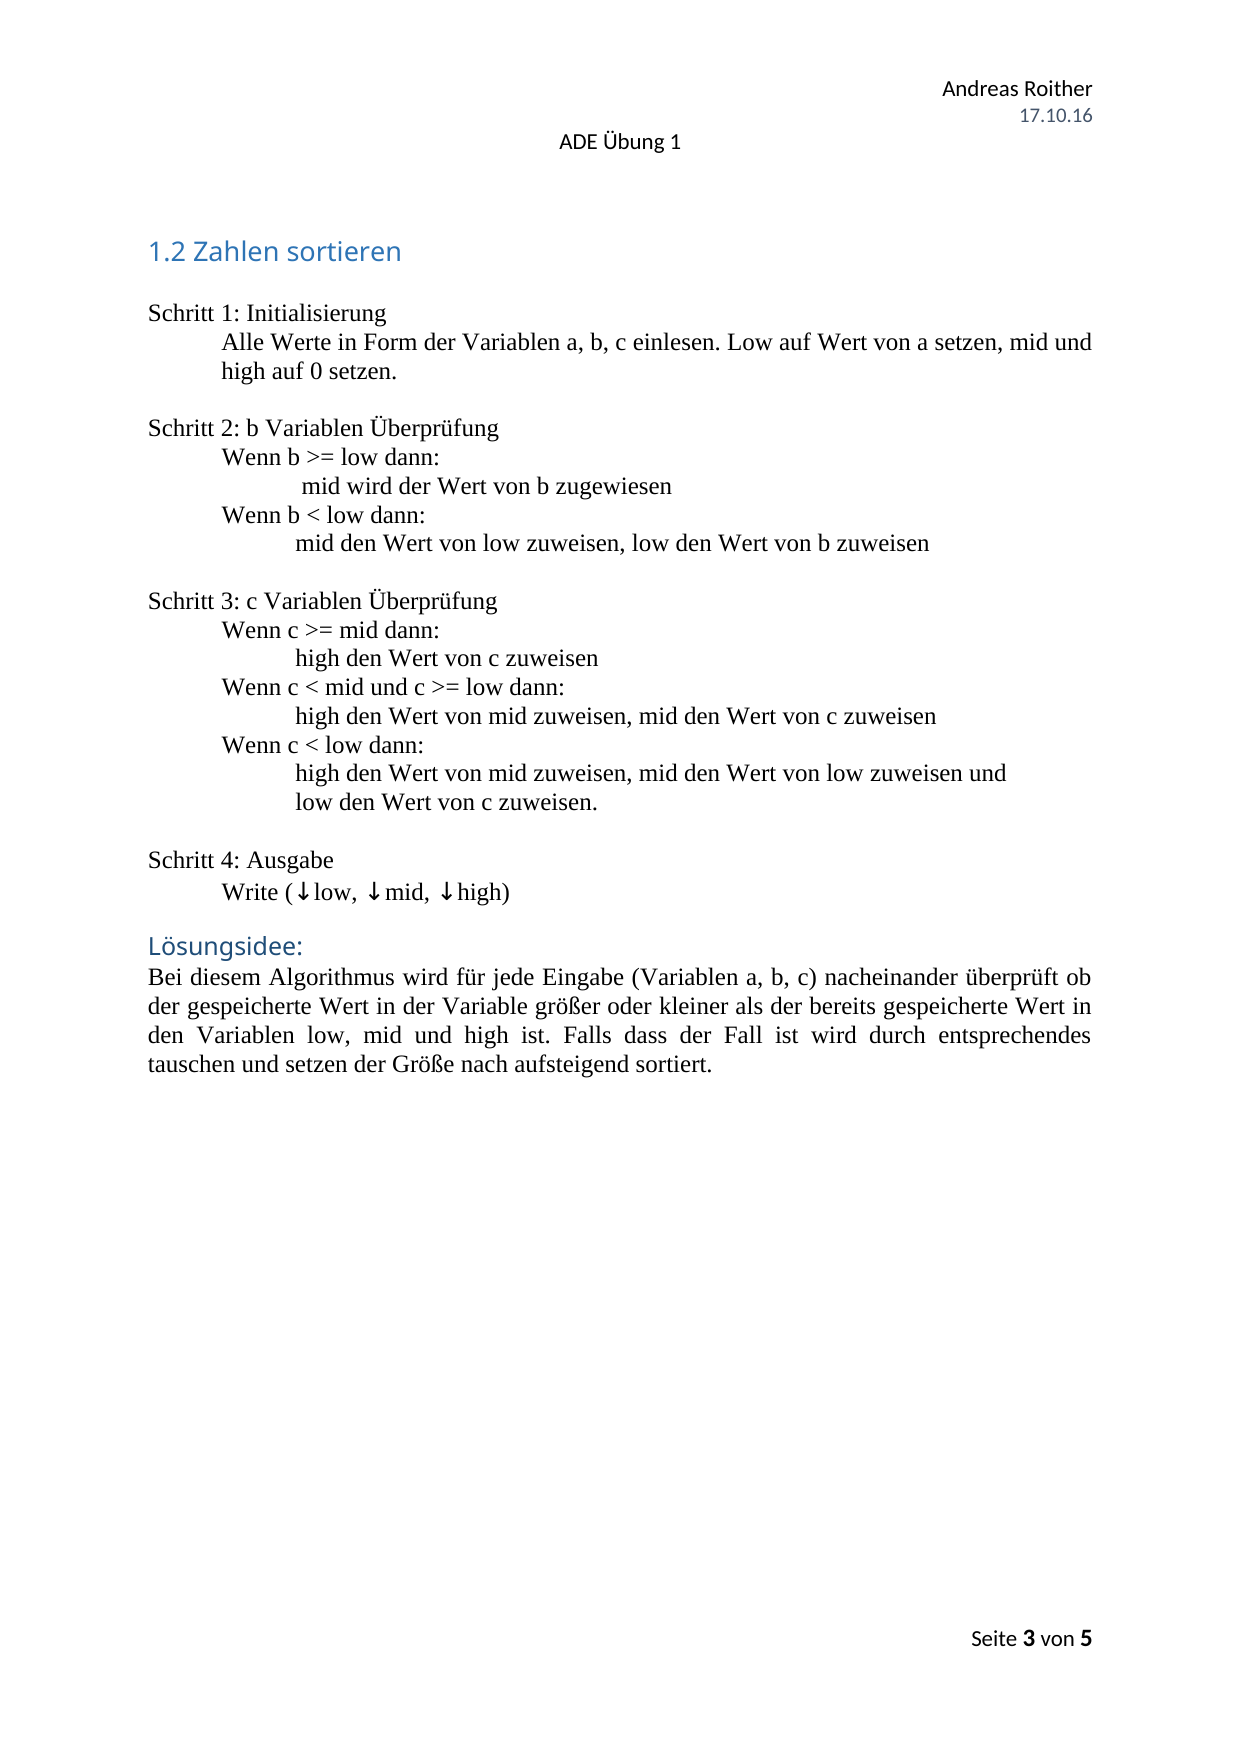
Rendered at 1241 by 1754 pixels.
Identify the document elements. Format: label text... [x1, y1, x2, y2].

text Wenn c < low dann: [148, 730, 1093, 758]
text Wenn c < mid und c >= low dann: [148, 672, 1093, 701]
text mid den Wert von low zuweisen, low den Wert von b zuweisen [148, 528, 1093, 557]
text Write (low, mid, high) [148, 873, 1093, 907]
subtitle Lösungsidee: [148, 928, 1093, 962]
text high den Wert von c zuweisen [148, 643, 1093, 672]
text Schritt 3: c Variablen Überprüfung [148, 586, 1093, 615]
text Wenn b >= low dann: [148, 442, 1093, 471]
text Schritt 1: Initialisierung [148, 298, 1093, 327]
text mid wird der Wert von b zugewiesen [148, 471, 1093, 500]
text Bei diesem Algorithmus wird für jede Eingabe (Variablen a, b, c) nacheinander überprüft ob der gespeicherte Wert in der Variable größer oder kleiner als der bereits gespeicherte Wert in den Variablen low, mid und high ist. Falls dass der Fall ist wird durch entsprechendes tauschen und setzen der Größe nach aufsteigend sortiert. [148, 962, 1093, 1077]
subtitle 1.2 Zahlen sortieren [148, 233, 1093, 270]
text Schritt 4: Ausgabe [148, 845, 1093, 873]
text Wenn c >= mid dann: [148, 615, 1093, 643]
text Alle Werte in Form der Variablen a, b, c einlesen. Low auf Wert von a setzen, mid und high auf 0 setzen. [221, 327, 1093, 385]
text high den Wert von mid zuweisen, mid den Wert von low zuweisen und low den Wert von c zuweisen. [148, 758, 1093, 816]
text high den Wert von mid zuweisen, mid den Wert von c zuweisen [148, 701, 1093, 730]
text Schritt 2: b Variablen Überprüfung [148, 413, 1093, 442]
text Wenn b < low dann: [148, 500, 1093, 528]
